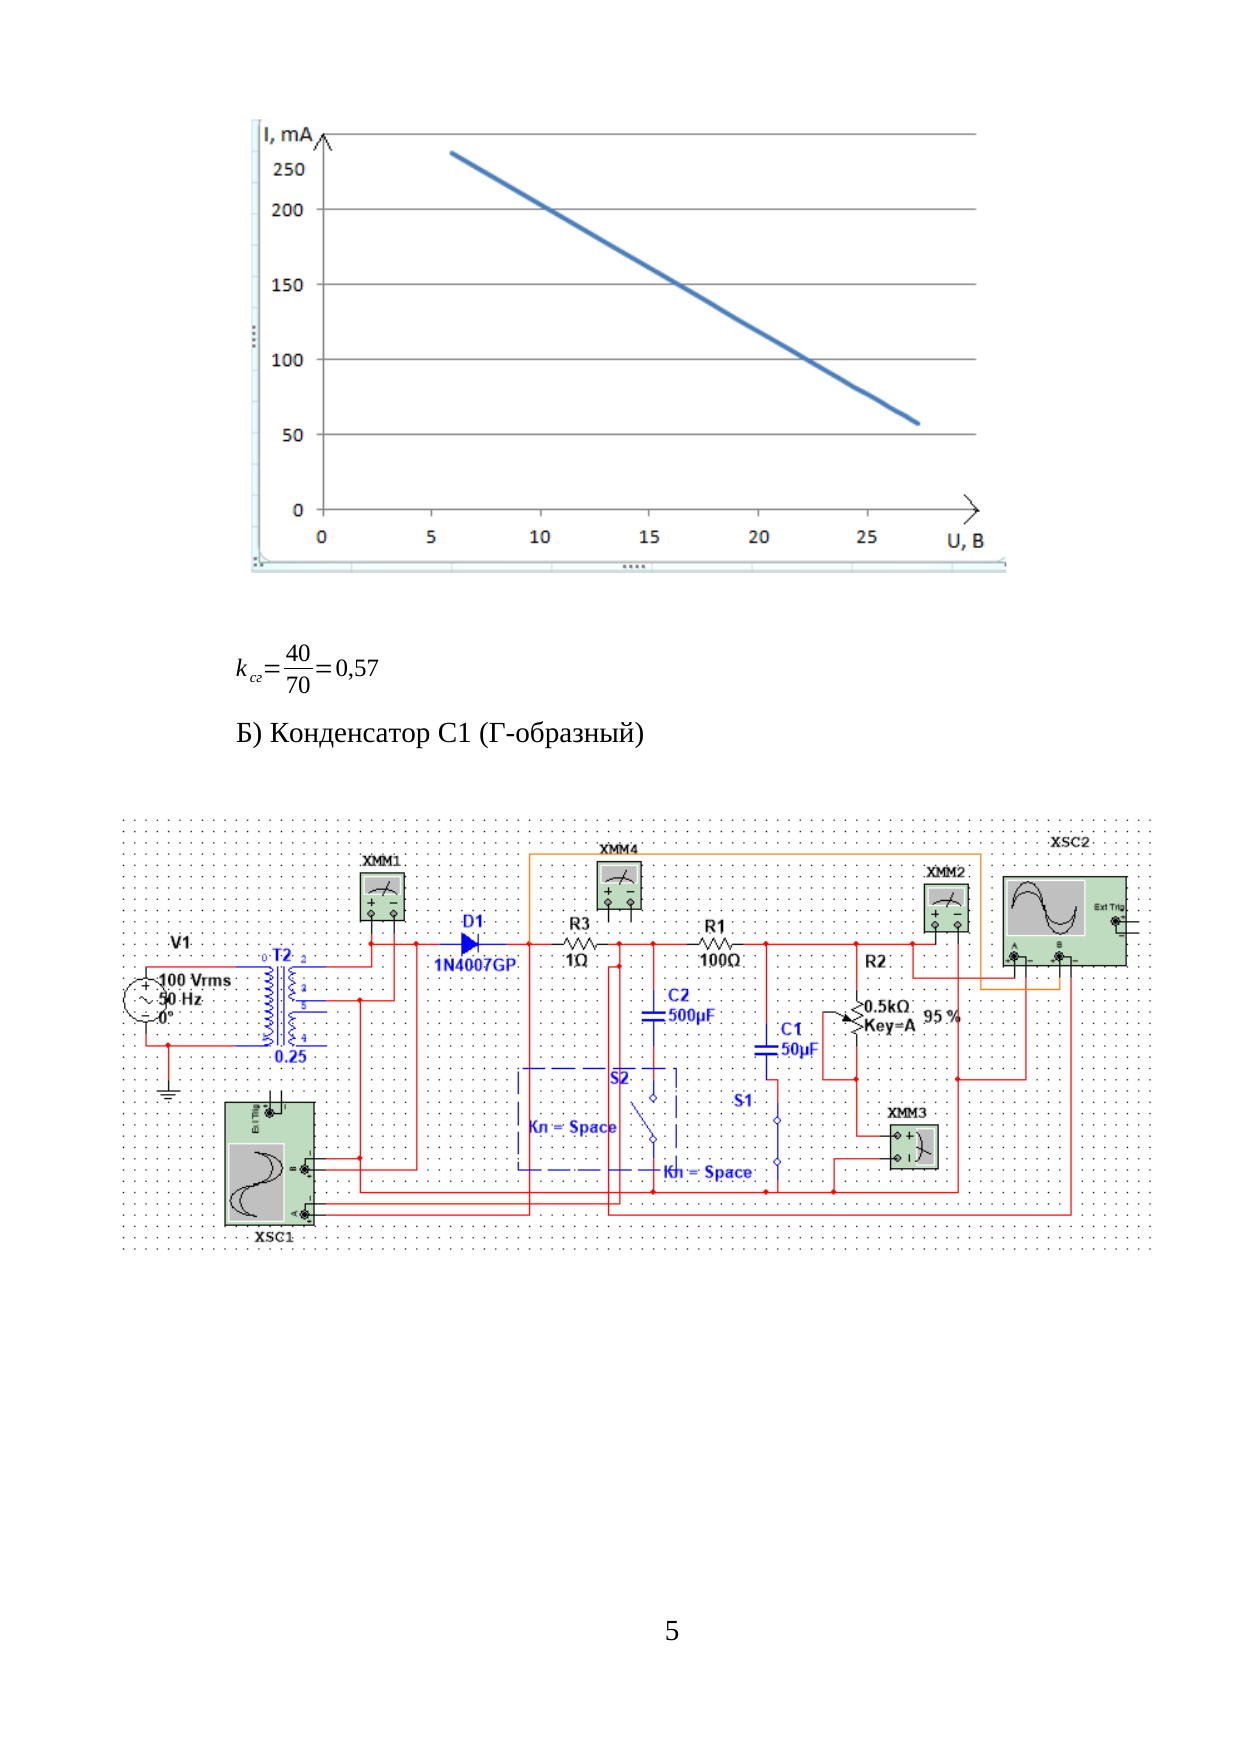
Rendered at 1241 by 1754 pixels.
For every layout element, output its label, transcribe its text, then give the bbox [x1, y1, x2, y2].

text Б) Конденсатор С1 (Г-образный) [192, 716, 1152, 749]
picture [251, 118, 1019, 573]
picture [118, 816, 1152, 1251]
